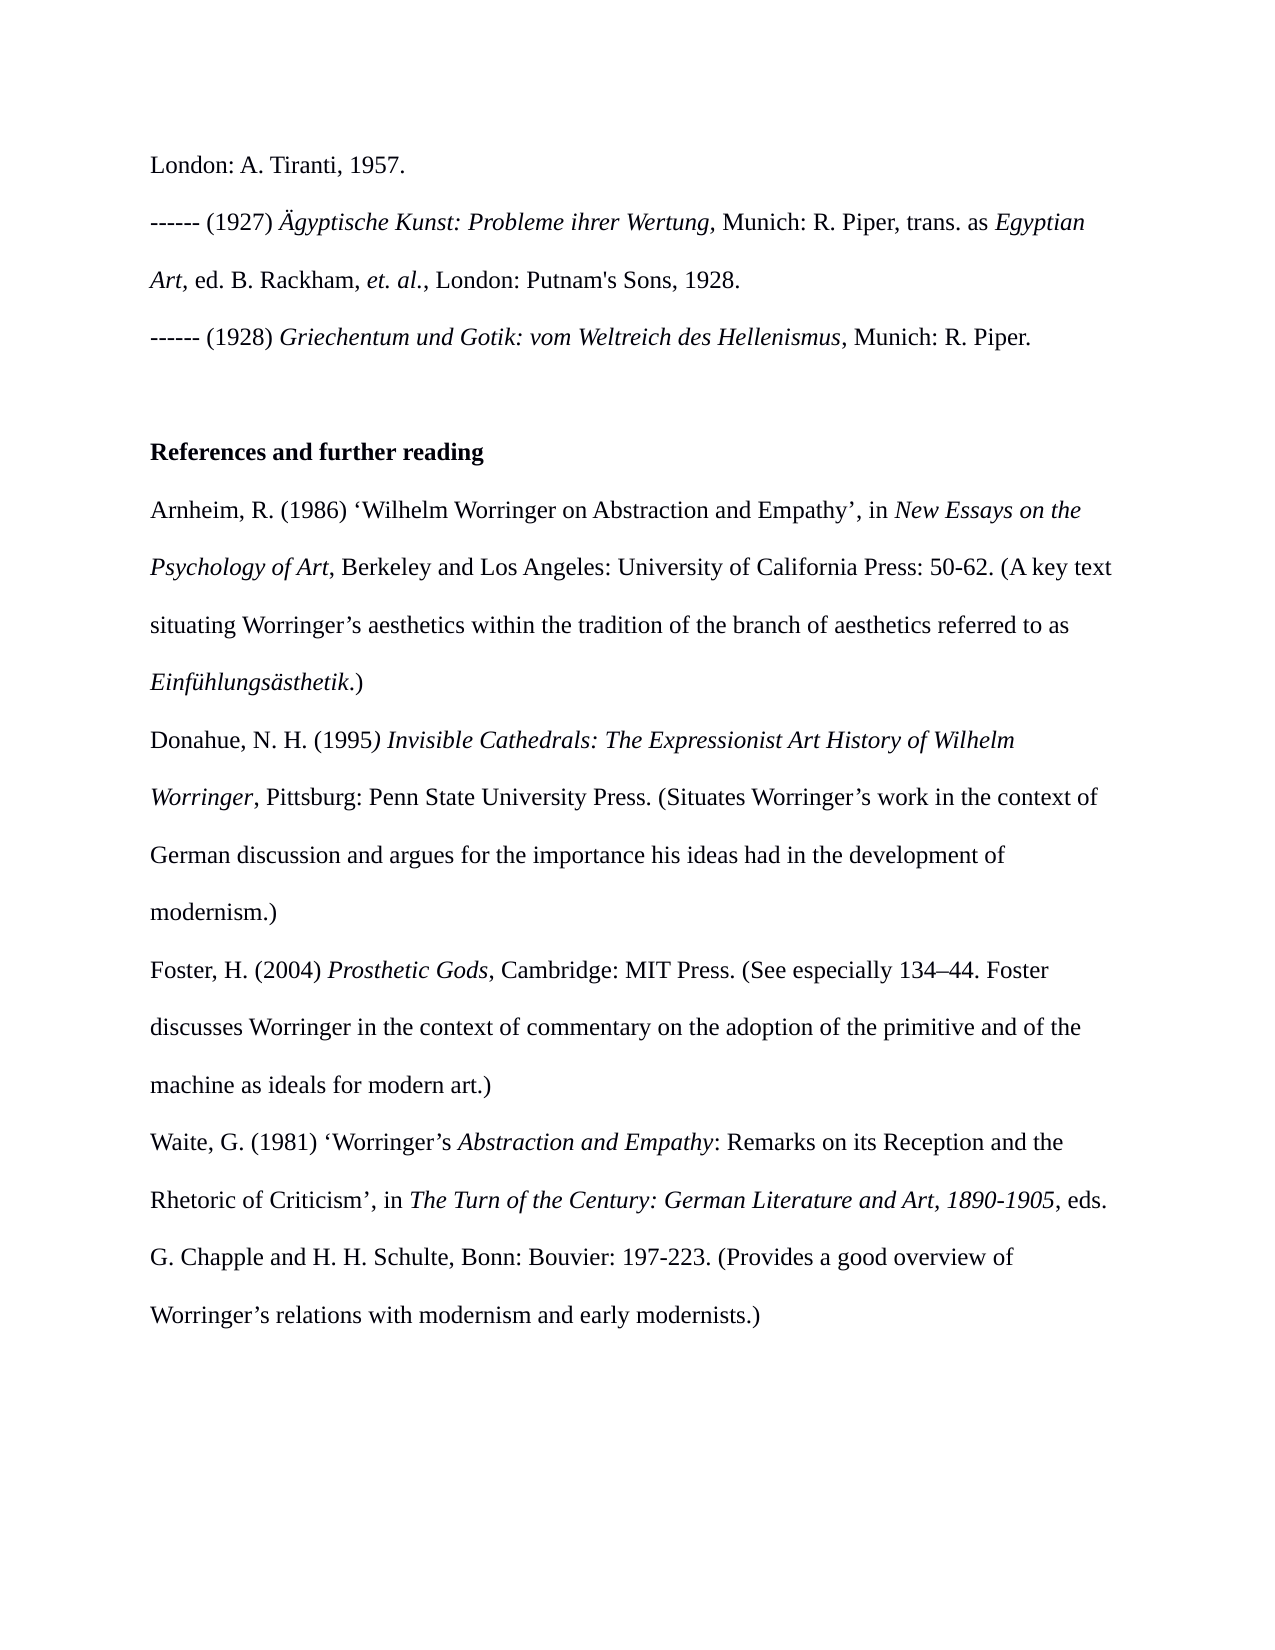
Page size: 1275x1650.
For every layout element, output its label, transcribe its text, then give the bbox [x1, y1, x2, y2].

text Arnheim, R. (1986) ‘Wilhelm Worringer on Abstraction and Empathy’, in New Essays on the Psychology of Art, Berkeley and Los Angeles: University of California Press: 50-62. (A key text situating Worringer’s aesthetics within the tradition of the branch of aesthetics referred to as Einfühlungsästhetik.) [150, 495, 1125, 696]
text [150, 150, 1125, 179]
text ------ (1927) Ägyptische Kunst: Probleme ihrer Wertung, Munich: R. Piper, trans. as Egyptian Art, ed. B. Rackham, et. al., London: Putnam's Sons, 1928. [150, 207, 1125, 294]
text Waite, G. (1981) ‘Worringer’s Abstraction and Empathy: Remarks on its Reception and the Rhetoric of Criticism’, in The Turn of the Century: German Literature and Art, 1890-1905, eds. G. Chapple and H. H. Schulte, Bonn: Bouvier: 197-223. (Provides a good overview of Worringer’s relations with modernism and early modernists.) [150, 1127, 1125, 1329]
text Foster, H. (2004) Prosthetic Gods, Cambridge: MIT Press. (See especially 134–44. Foster discusses Worringer in the context of commentary on the adoption of the primitive and of the machine as ideals for modern art.) [150, 955, 1125, 1099]
text Donahue, N. H. (1995) Invisible Cathedrals: The Expressionist Art History of Wilhelm Worringer, Pittsburg: Penn State University Press. (Situates Worringer’s work in the context of German discussion and argues for the importance his ideas had in the development of modernism.) [150, 725, 1125, 926]
text References and further reading [150, 437, 1125, 466]
text ------ (1928) Griechentum und Gotik: vom Weltreich des Hellenismus, Munich: R. Piper. [150, 322, 1125, 351]
